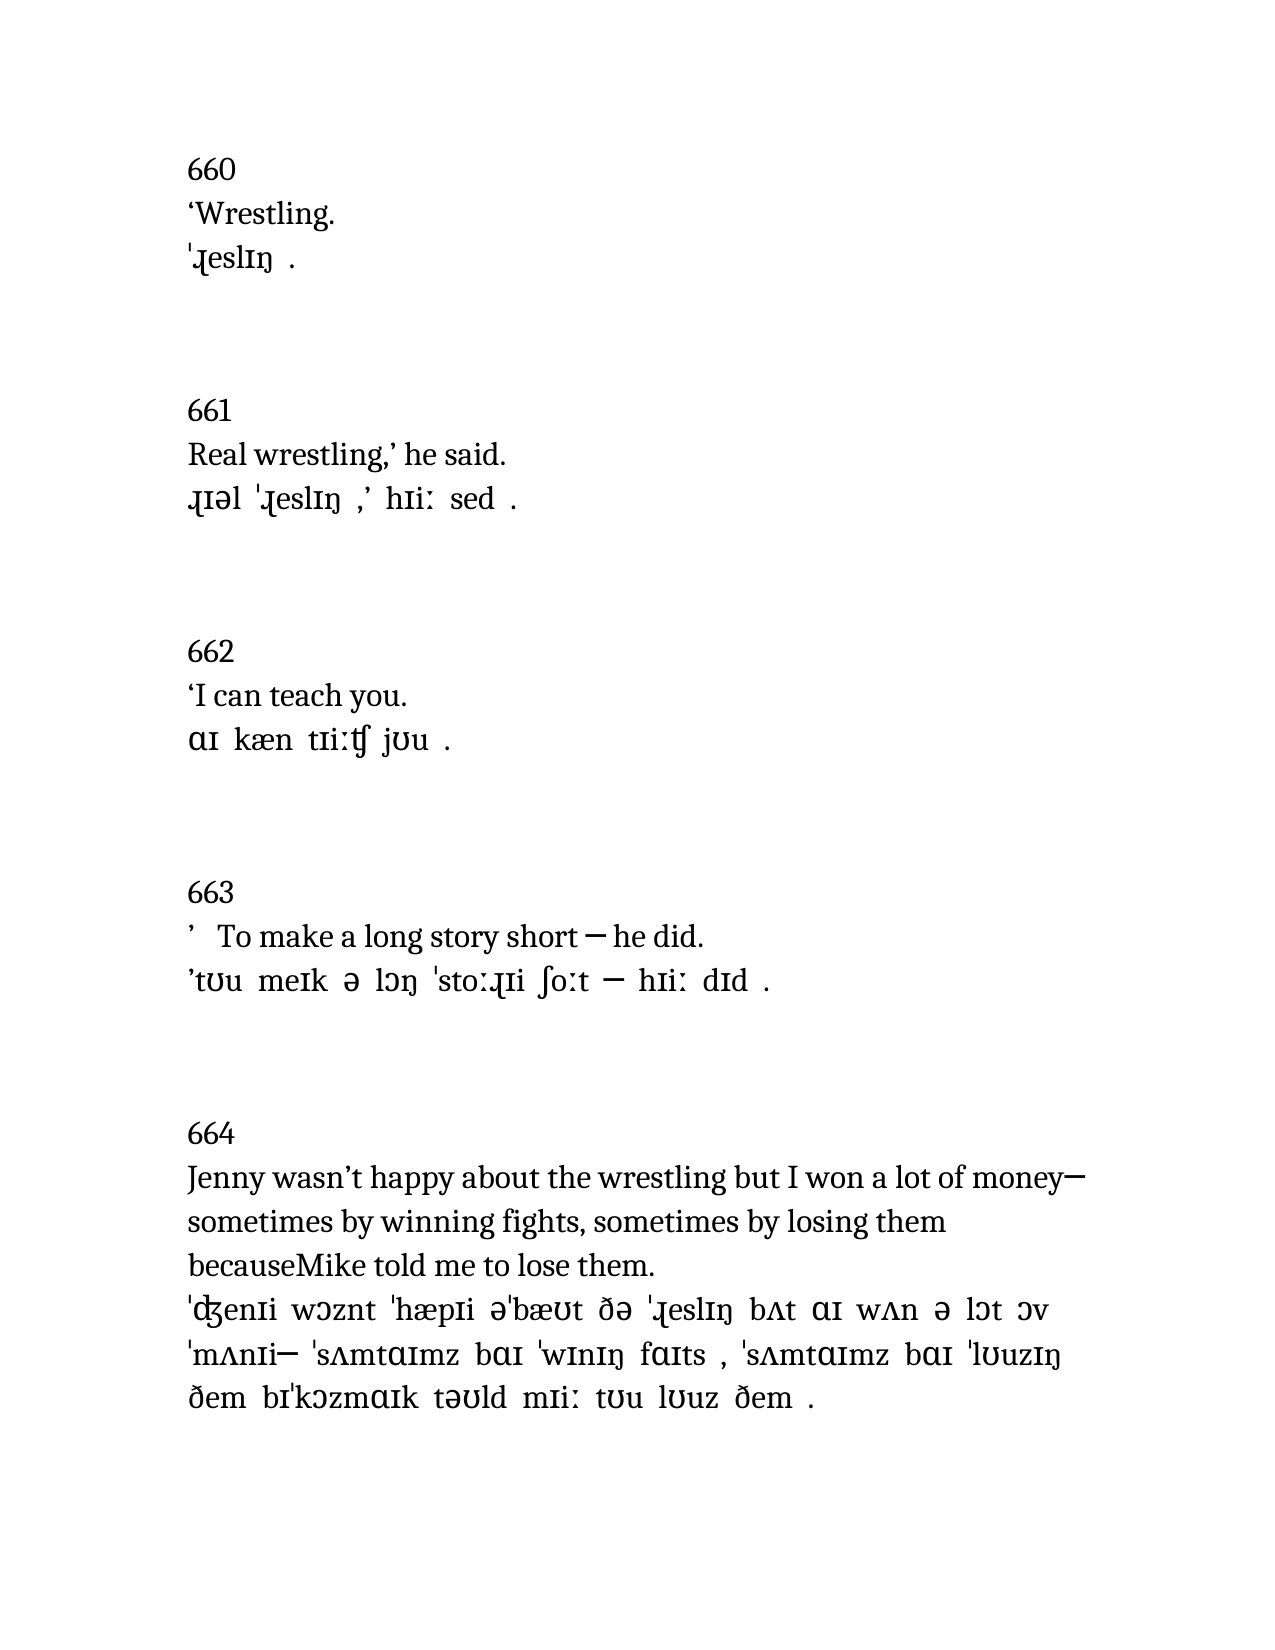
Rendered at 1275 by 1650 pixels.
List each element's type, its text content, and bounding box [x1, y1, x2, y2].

text 662 ‘I can teach you. ɑɪ kæn tɪiːʧ jʊu . [187, 632, 1087, 847]
text 663 ’ To make a long story short ─ he did. ’tʊu meɪk ə lɔŋ ˈstoːɻɪi ʃoːt ─ hɪiː dɪd . [187, 873, 1087, 1088]
text 660 ‘Wrestling. ˈɻeslɪŋ . [187, 150, 1087, 364]
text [187, 1114, 1087, 1417]
text 661 Real wrestling,’ he said. ɻɪəl ˈɻeslɪŋ ,’ hɪiː sed . [187, 391, 1087, 606]
